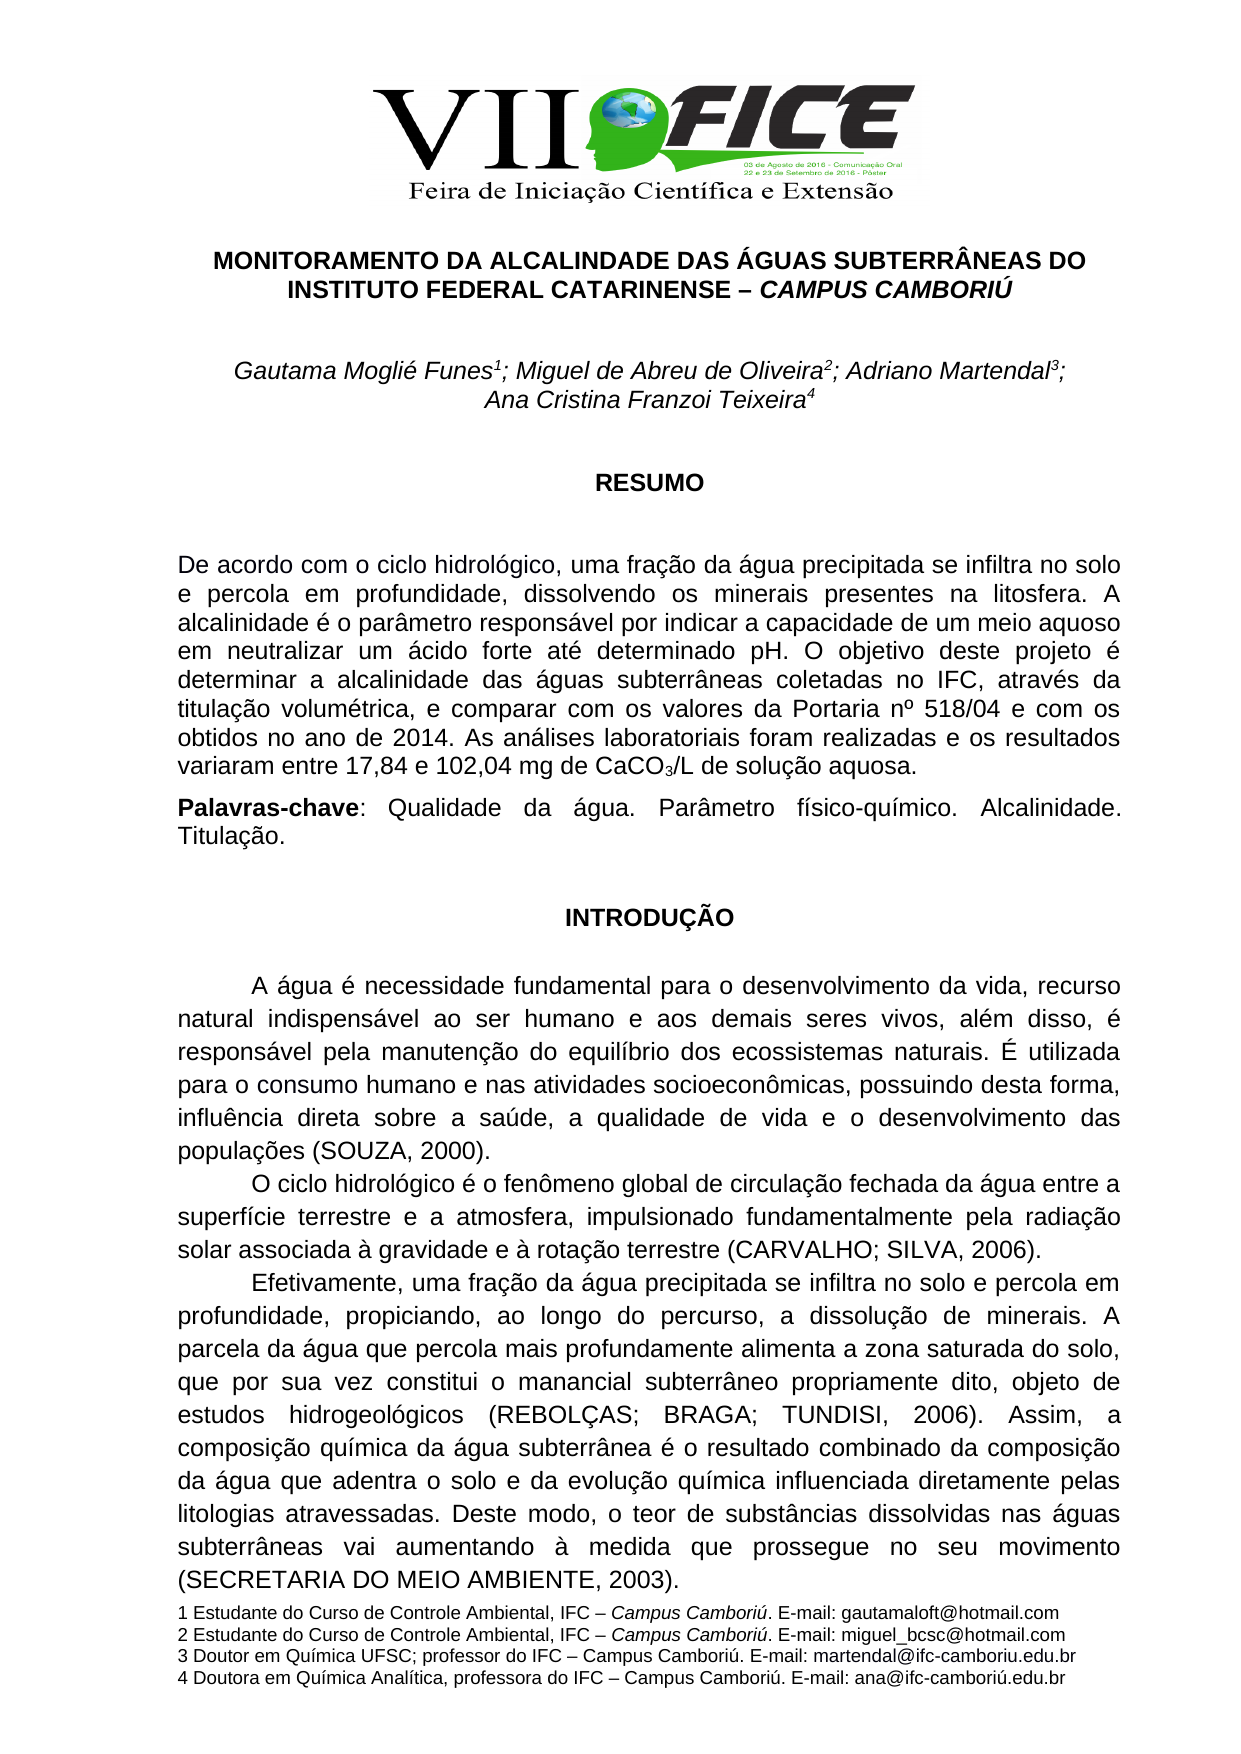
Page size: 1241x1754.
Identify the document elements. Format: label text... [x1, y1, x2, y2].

text Palavras-chave: Qualidade da água. Parâmetro físico-químico. Alcalinidade. Titulação. [177, 793, 1122, 850]
text Gautama Moglié Funes1; Miguel de Abreu de Oliveira2; Adriano Martendal3; Ana Cristina Franzoi Teixeira4 [177, 356, 1122, 414]
text A água é necessidade fundamental para o desenvolvimento da vida, recurso natural indispensável ao ser humano e aos demais seres vivos, além disso, é responsável pela manutenção do equilíbrio dos ecossistemas naturais. É utilizada para o consumo humano e nas atividades socioeconômicas, possuindo desta forma, influência direta sobre a saúde, a qualidade de vida e o desenvolvimento das populações (SOUZA, 2000). [177, 971, 1122, 1164]
picture [369, 70, 930, 206]
text Efetivamente, uma fração da água precipitada se infiltra no solo e percola em profundidade, propiciando, ao longo do percurso, a dissolução de minerais. A parcela da água que percola mais profundamente alimenta a zona saturada do solo, que por sua vez constitui o manancial subterrâneo propriamente dito, objeto de estudos hidrogeológicos (REBOLÇAS; BRAGA; TUNDISI, 2006). Assim, a composição química da água subterrânea é o resultado combinado da composição da água que adentra o solo e da evolução química influenciada diretamente pelas litologias atravessadas. Deste modo, o teor de substâncias dissolvidas nas águas subterrâneas vai aumentando à medida que prossegue no seu movimento (SECRETARIA DO MEIO AMBIENTE, 2003). [177, 1268, 1122, 1594]
text MONITORAMENTO DA ALCALINDADE DAS ÁGUAS SUBTERRÂNEAS DO INSTITUTO FEDERAL CATARINENSE – CAMPUS CAMBORIÚ [177, 246, 1122, 303]
text INTRODUÇÃO [177, 903, 1122, 932]
text RESUMO [177, 468, 1122, 496]
text O ciclo hidrológico é o fenômeno global de circulação fechada da água entre a superfície terrestre e a atmosfera, impulsionado fundamentalmente pela radiação solar associada à gravidade e à rotação terrestre (CARVALHO; SILVA, 2006). [177, 1169, 1122, 1264]
text De acordo com o ciclo hidrológico, uma fração da água precipitada se infiltra no solo e percola em profundidade, dissolvendo os minerais presentes na litosfera. A alcalinidade é o parâmetro responsável por indicar a capacidade de um meio aquoso em neutralizar um ácido forte até determinado pH. O objetivo deste projeto é determinar a alcalinidade das águas subterrâneas coletadas no IFC, através da titulação volumétrica, e comparar com os valores da Portaria nº 518/04 e com os obtidos no ano de 2014. As análises laboratoriais foram realizadas e os resultados variaram entre 17,84 e 102,04 mg de CaCO3/L de solução aquosa. [177, 550, 1122, 780]
